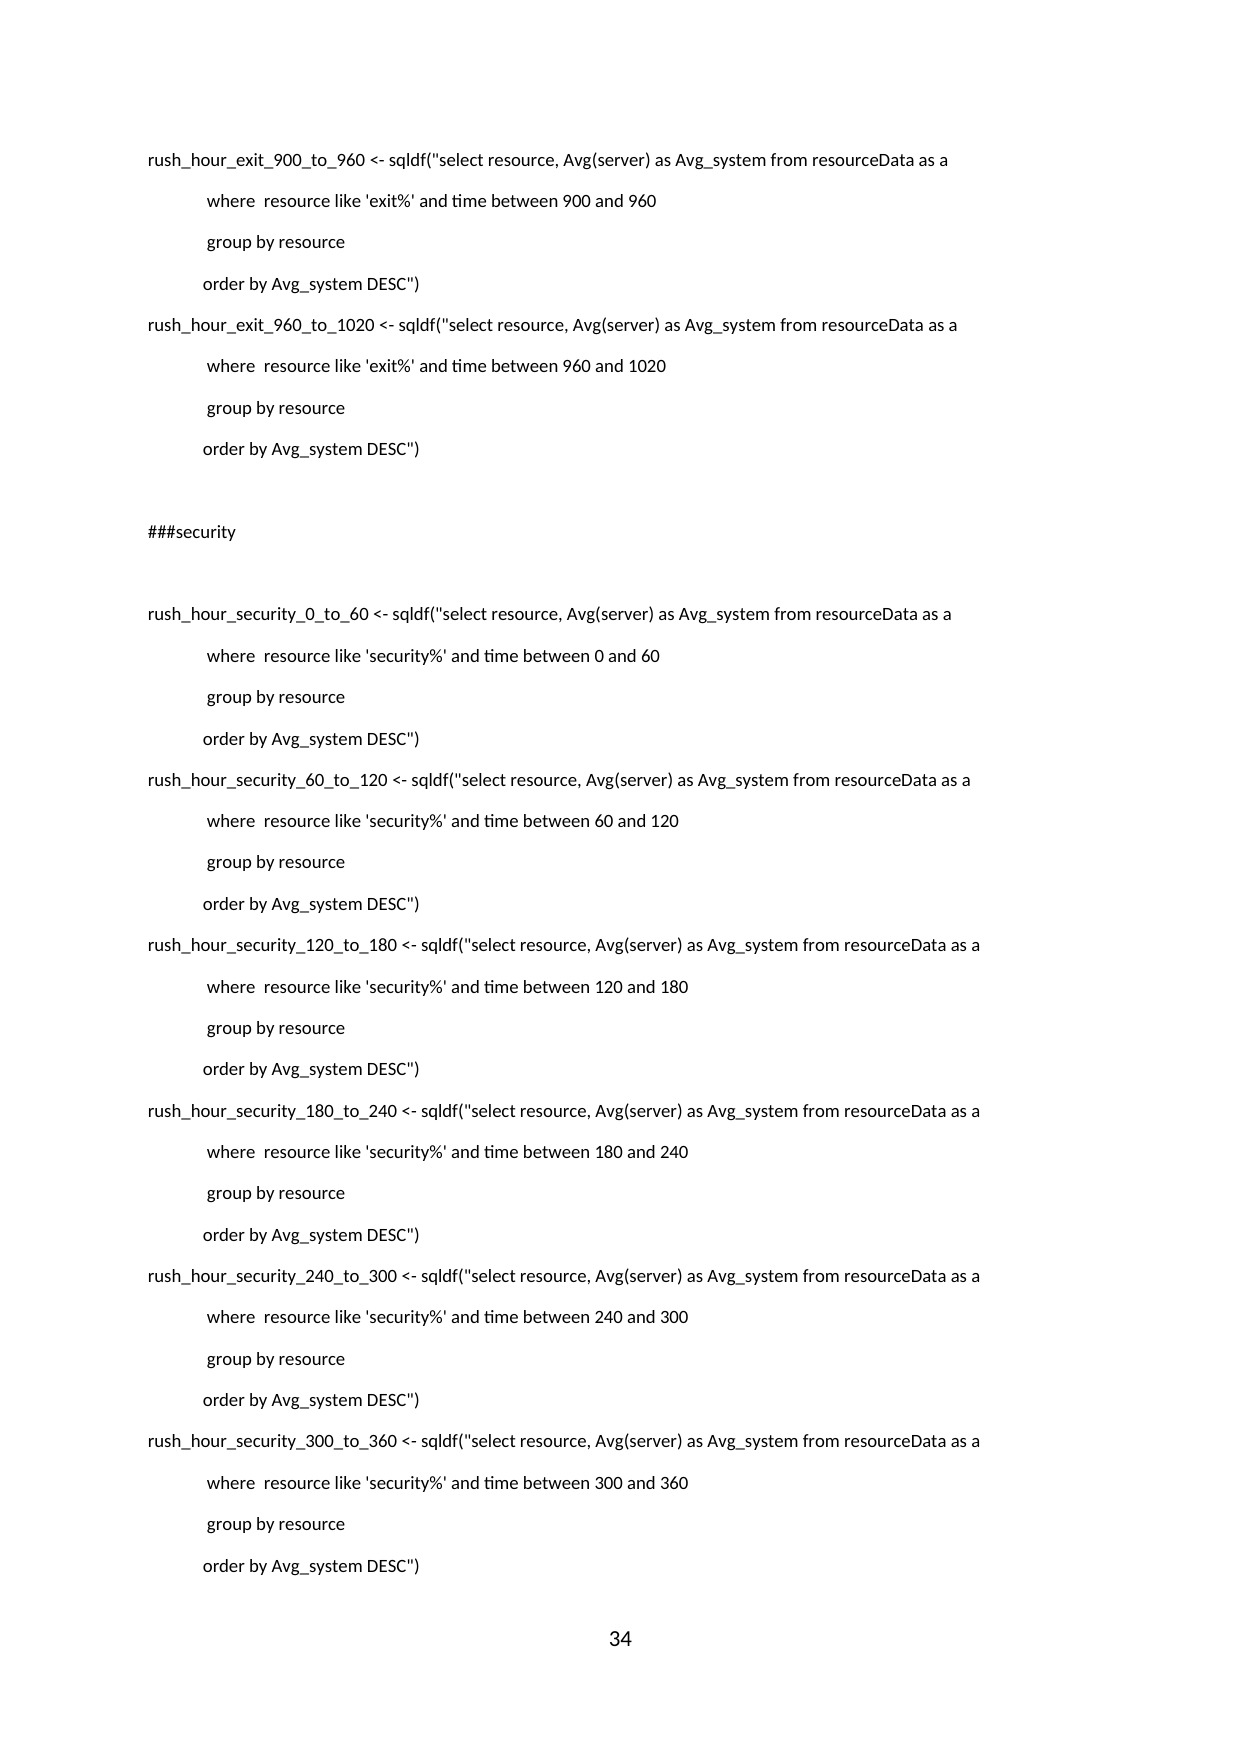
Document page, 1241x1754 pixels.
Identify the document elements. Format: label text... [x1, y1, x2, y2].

text rush_hour_security_300_to_360 <- sqldf("select resource, Avg(server) as Avg_system from resourceData as a [148, 1430, 1092, 1453]
text order by Avg_system DESC") [148, 1554, 1092, 1577]
text group by resource [148, 396, 1092, 419]
text where resource like 'security%' and time between 120 and 180 [148, 975, 1092, 998]
text rush_hour_exit_960_to_1020 <- sqldf("select resource, Avg(server) as Avg_system from resourceData as a [148, 313, 1092, 336]
text where resource like 'security%' and time between 0 and 60 [148, 644, 1092, 667]
text order by Avg_system DESC") [148, 727, 1092, 749]
text group by resource [148, 851, 1092, 874]
text order by Avg_system DESC") [148, 1388, 1092, 1411]
text rush_hour_security_0_to_60 <- sqldf("select resource, Avg(server) as Avg_system from resourceData as a [148, 603, 1092, 626]
text group by resource [148, 1016, 1092, 1039]
text order by Avg_system DESC") [148, 437, 1092, 460]
text group by resource [148, 1182, 1092, 1204]
text where resource like 'exit%' and time between 900 and 960 [148, 189, 1092, 212]
text rush_hour_exit_900_to_960 <- sqldf("select resource, Avg(server) as Avg_system from resourceData as a [148, 148, 1092, 171]
text group by resource [148, 685, 1092, 708]
text rush_hour_security_240_to_300 <- sqldf("select resource, Avg(server) as Avg_system from resourceData as a [148, 1264, 1092, 1287]
text where resource like 'security%' and time between 240 and 300 [148, 1306, 1092, 1328]
text ###security [148, 520, 1092, 543]
text where resource like 'security%' and time between 300 and 360 [148, 1471, 1092, 1494]
text order by Avg_system DESC") [148, 272, 1092, 295]
text group by resource [148, 1512, 1092, 1535]
text order by Avg_system DESC") [148, 892, 1092, 915]
text where resource like 'exit%' and time between 960 and 1020 [148, 354, 1092, 377]
text where resource like 'security%' and time between 60 and 120 [148, 809, 1092, 832]
text order by Avg_system DESC") [148, 1223, 1092, 1246]
text group by resource [148, 230, 1092, 253]
text group by resource [148, 1347, 1092, 1370]
text rush_hour_security_180_to_240 <- sqldf("select resource, Avg(server) as Avg_system from resourceData as a [148, 1099, 1092, 1122]
text order by Avg_system DESC") [148, 1057, 1092, 1080]
text rush_hour_security_60_to_120 <- sqldf("select resource, Avg(server) as Avg_system from resourceData as a [148, 768, 1092, 791]
text rush_hour_security_120_to_180 <- sqldf("select resource, Avg(server) as Avg_system from resourceData as a [148, 933, 1092, 956]
text where resource like 'security%' and time between 180 and 240 [148, 1140, 1092, 1163]
